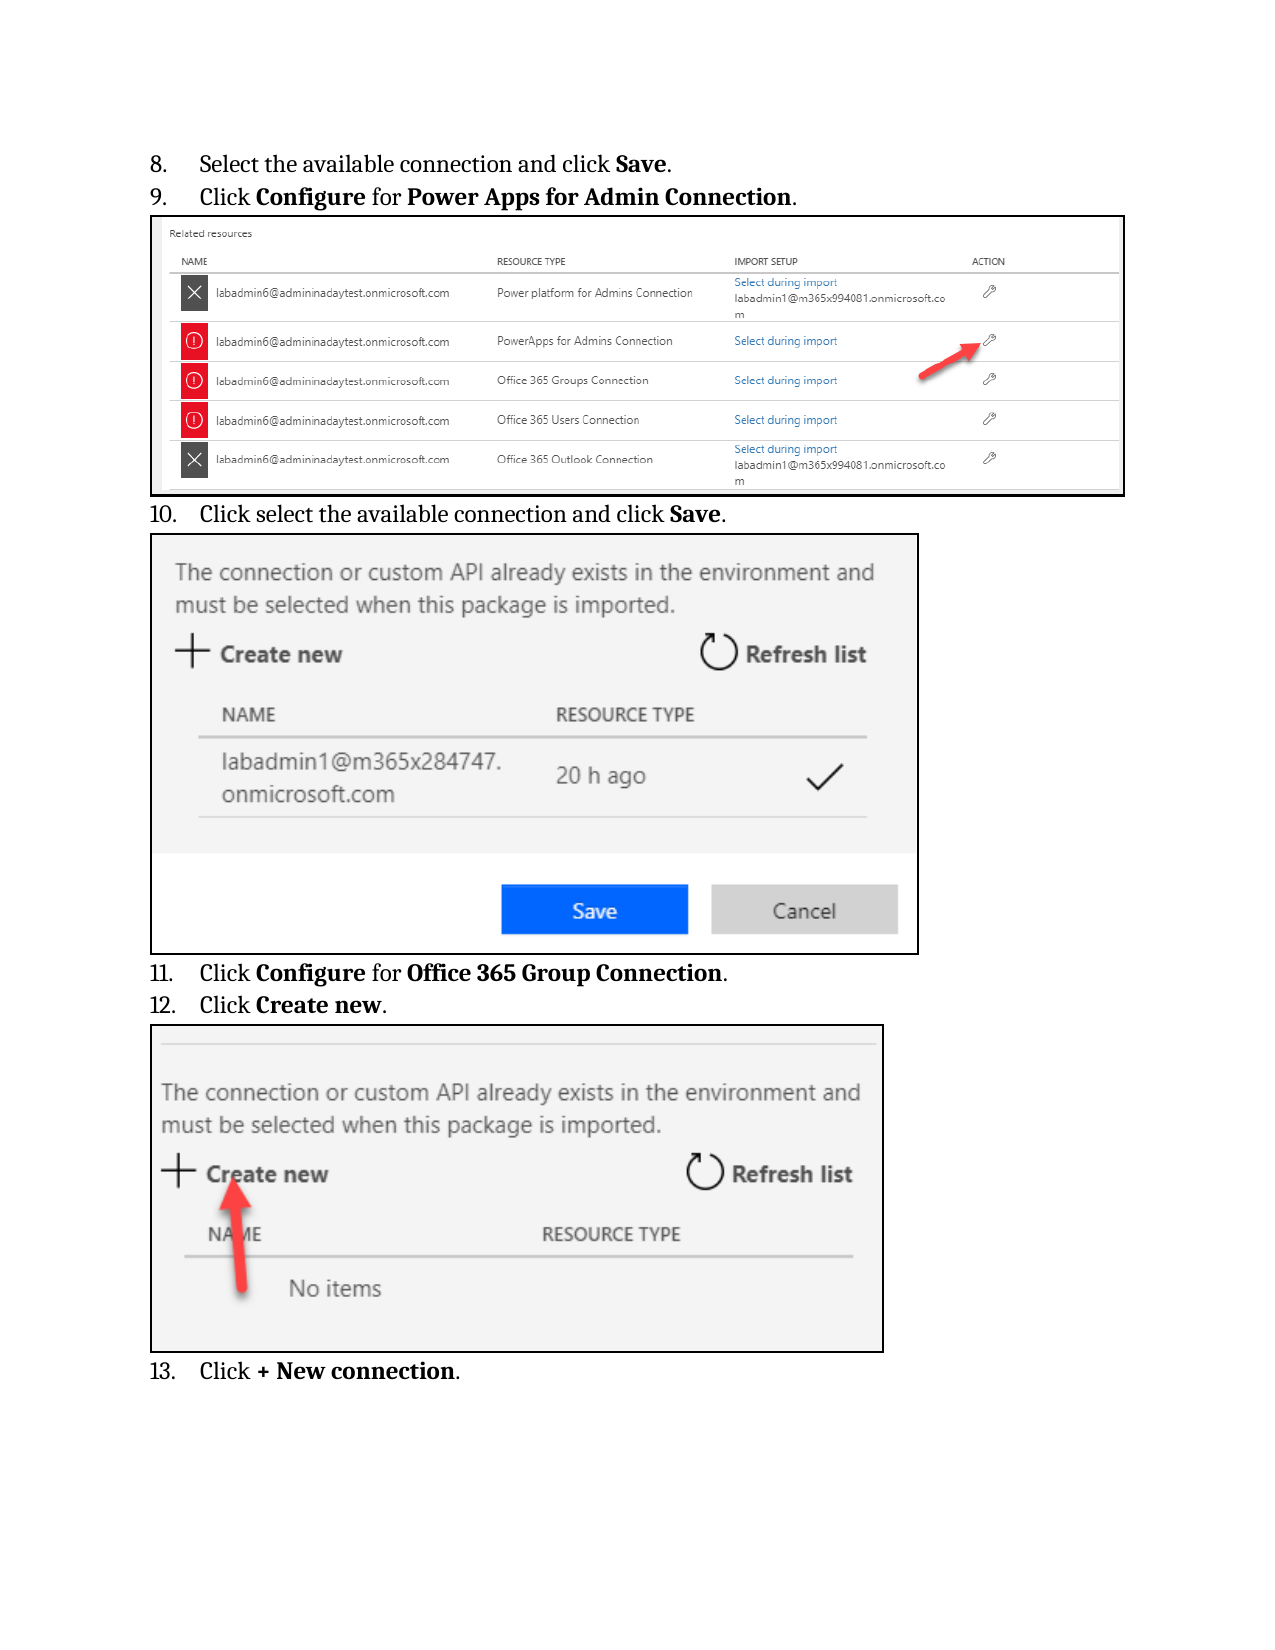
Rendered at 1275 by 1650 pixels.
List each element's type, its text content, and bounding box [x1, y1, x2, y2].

list Click select the available connection and click Save. [150, 500, 1125, 529]
list Click Configure for Office 365 Group Connection. [150, 958, 1125, 987]
list Select the available connection and click Save. [150, 150, 1125, 179]
list Click Create new. [150, 991, 1125, 1020]
picture [152, 1026, 882, 1351]
picture [152, 217, 1123, 494]
list Click + New connection. [150, 1357, 1125, 1386]
picture [152, 535, 917, 953]
list Click Configure for Power Apps for Admin Connection. [150, 182, 1125, 211]
